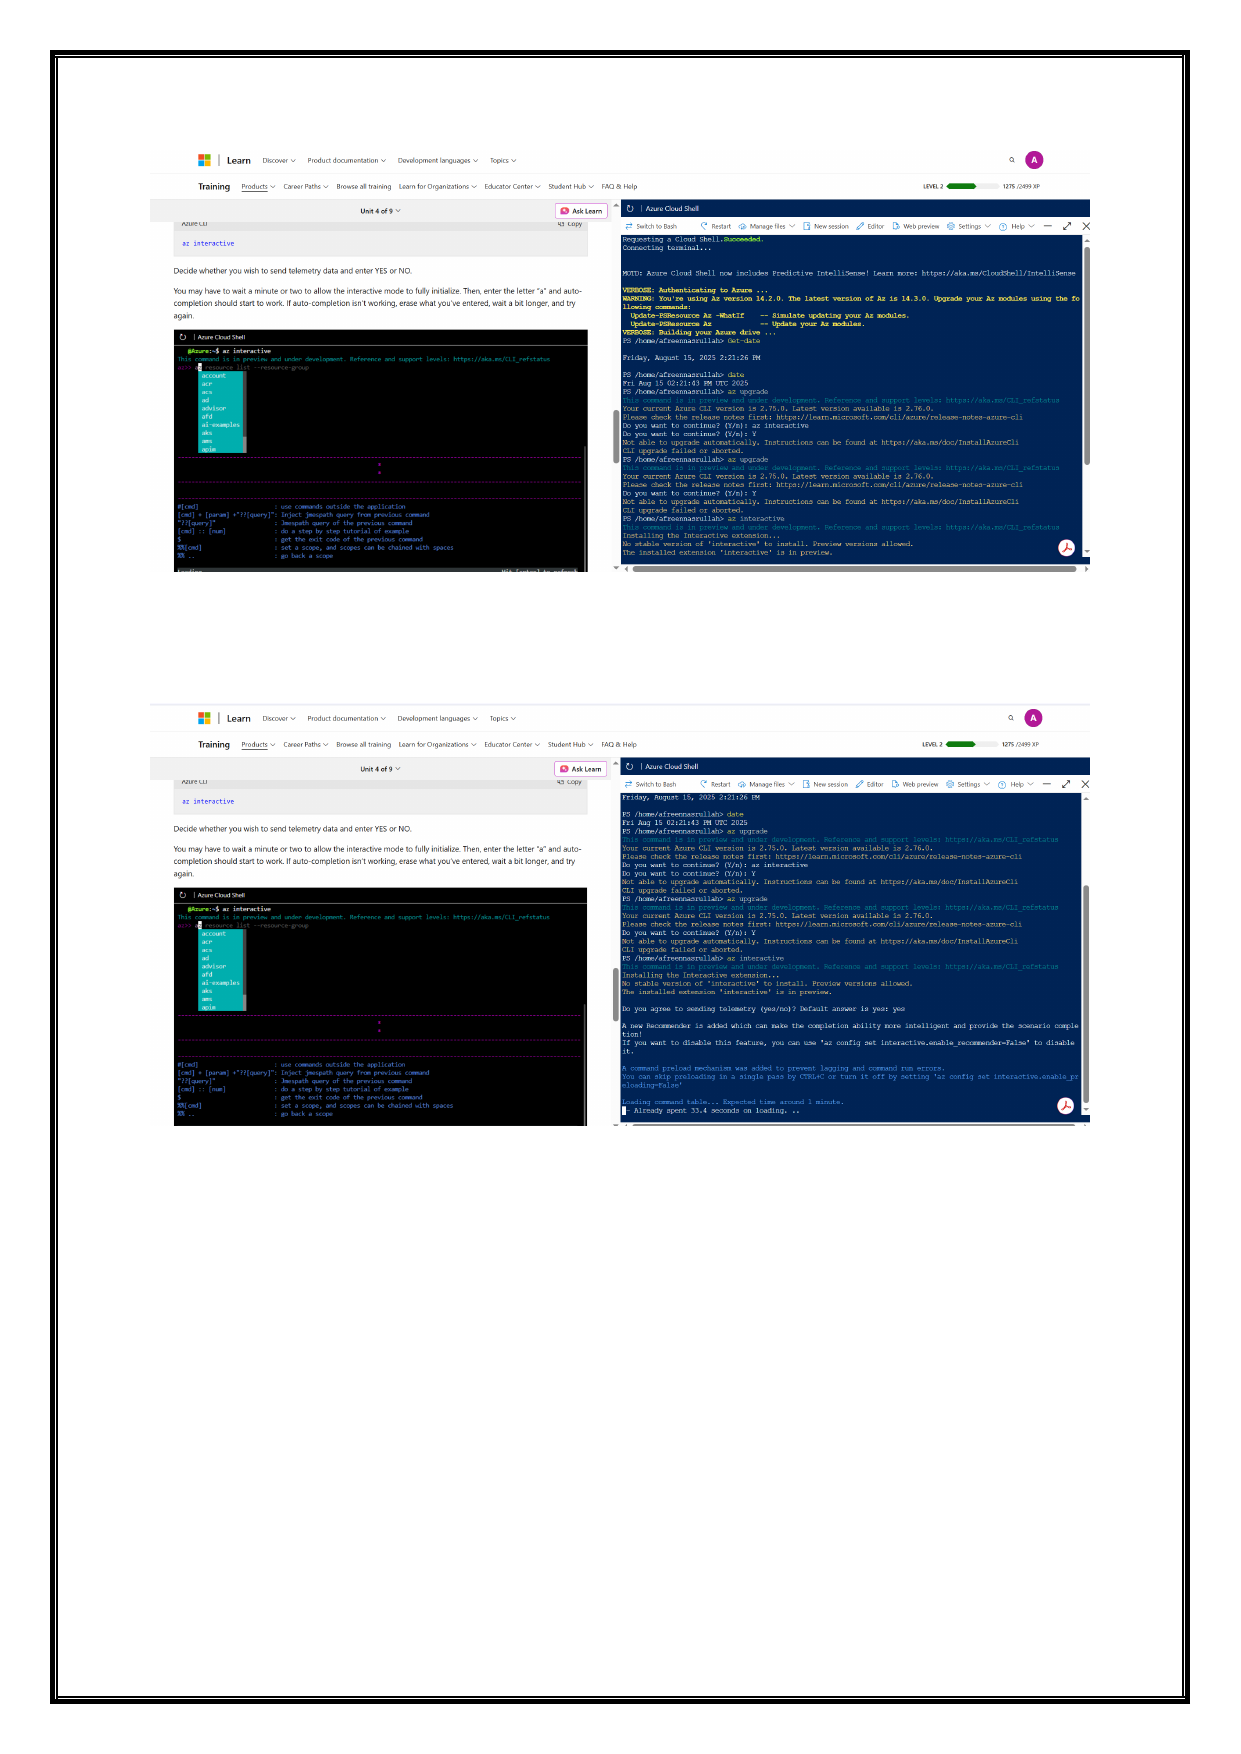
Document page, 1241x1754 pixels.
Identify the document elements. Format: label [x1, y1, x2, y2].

picture [150, 703, 1090, 1126]
picture [150, 150, 1090, 572]
